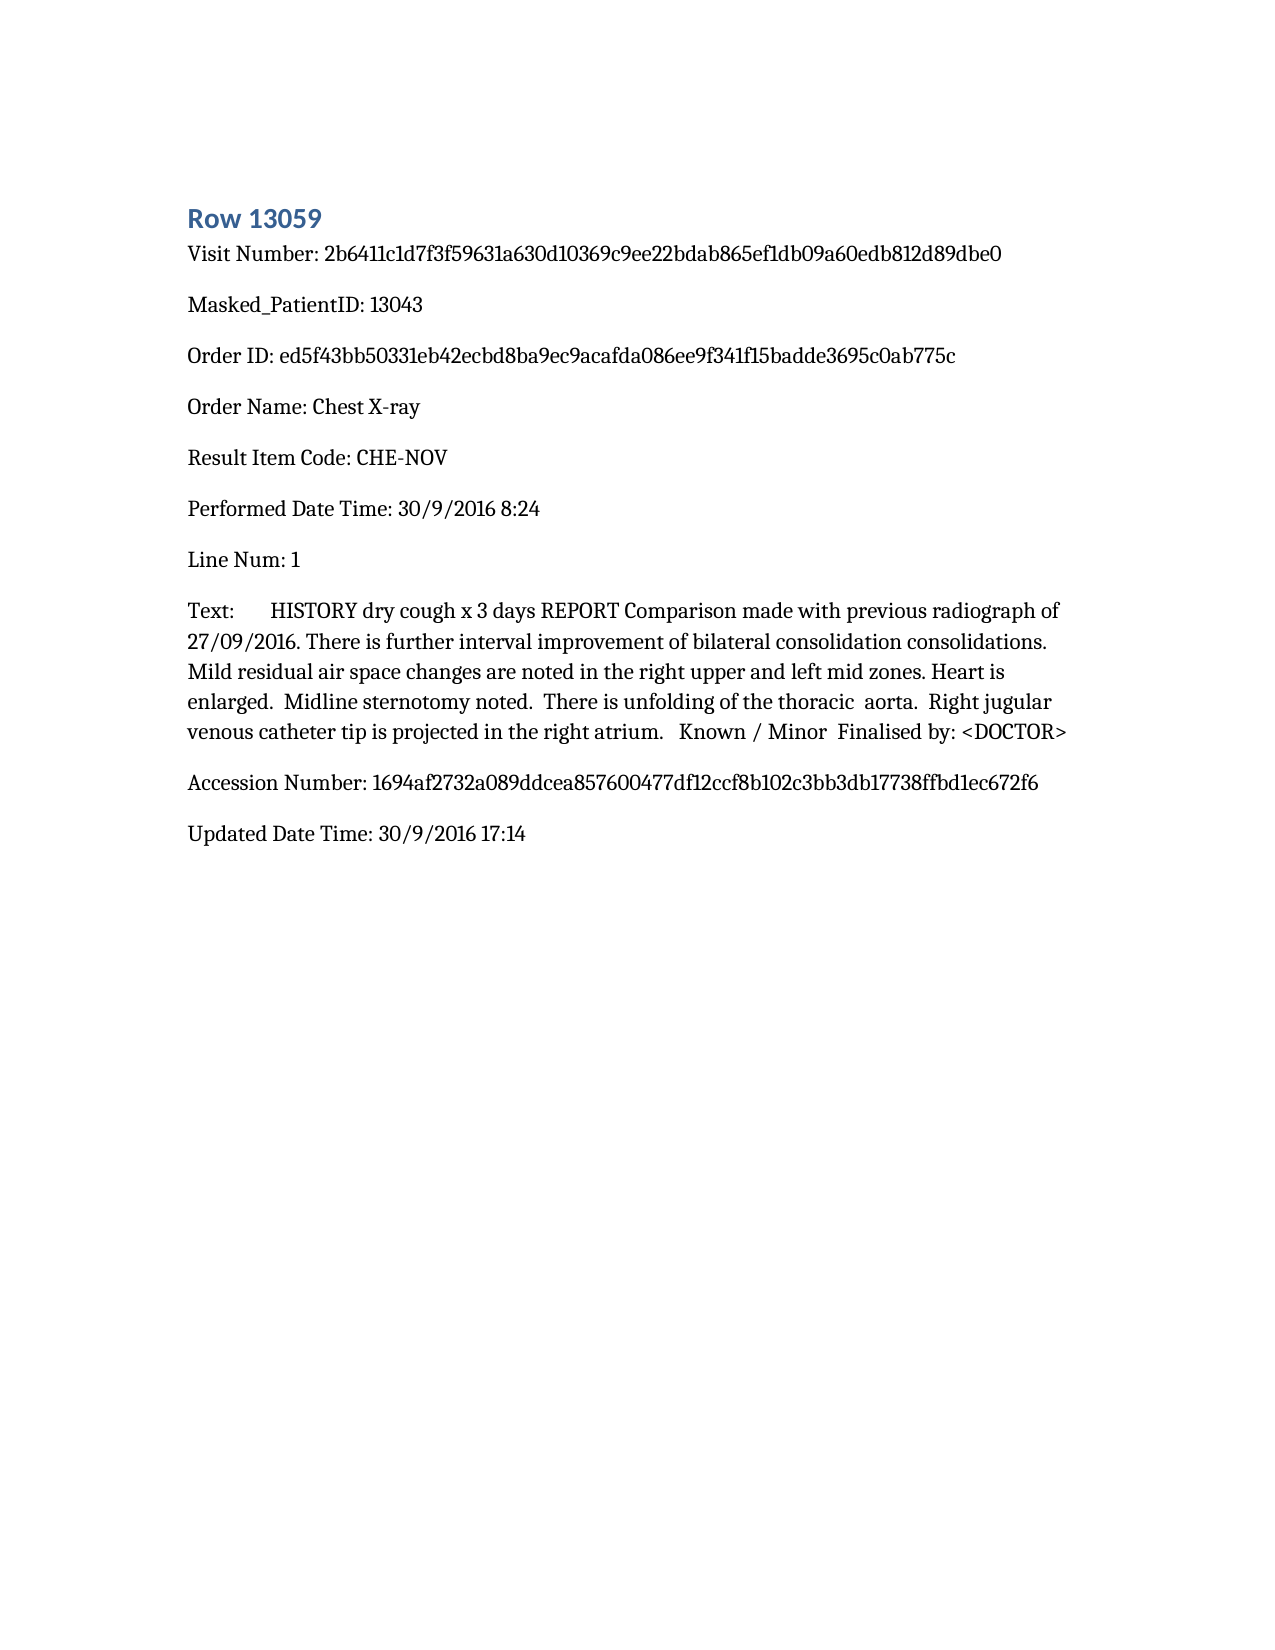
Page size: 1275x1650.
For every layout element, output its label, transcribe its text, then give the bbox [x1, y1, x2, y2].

subtitle Row 13059 [187, 200, 1087, 236]
text Order ID: ed5f43bb50331eb42ecbd8ba9ec9acafda086ee9f341f15badde3695c0ab775c [187, 343, 1087, 369]
text Text: HISTORY dry cough x 3 days REPORT Comparison made with previous radiograph of 27/09/2016. There is further interval improvement of bilateral consolidation consolidations. Mild residual air space changes are noted in the right upper and left mid zones. Heart is enlarged. Midline sternotomy noted. There is unfolding of the thoracic aorta. Right jugular venous catheter tip is projected in the right atrium. Known / Minor Finalised by: <DOCTOR> [187, 598, 1087, 745]
text Performed Date Time: 30/9/2016 8:24 [187, 496, 1087, 522]
text Visit Number: 2b6411c1d7f3f59631a630d10369c9ee22bdab865ef1db09a60edb812d89dbe0 [187, 241, 1087, 267]
text Line Num: 1 [187, 547, 1087, 573]
text Updated Date Time: 30/9/2016 17:14 [187, 821, 1087, 847]
text Accession Number: 1694af2732a089ddcea857600477df12ccf8b102c3bb3db17738ffbd1ec672f6 [187, 770, 1087, 796]
text Result Item Code: CHE-NOV [187, 445, 1087, 471]
text Masked_PatientID: 13043 [187, 292, 1087, 318]
text Order Name: Chest X-ray [187, 394, 1087, 420]
